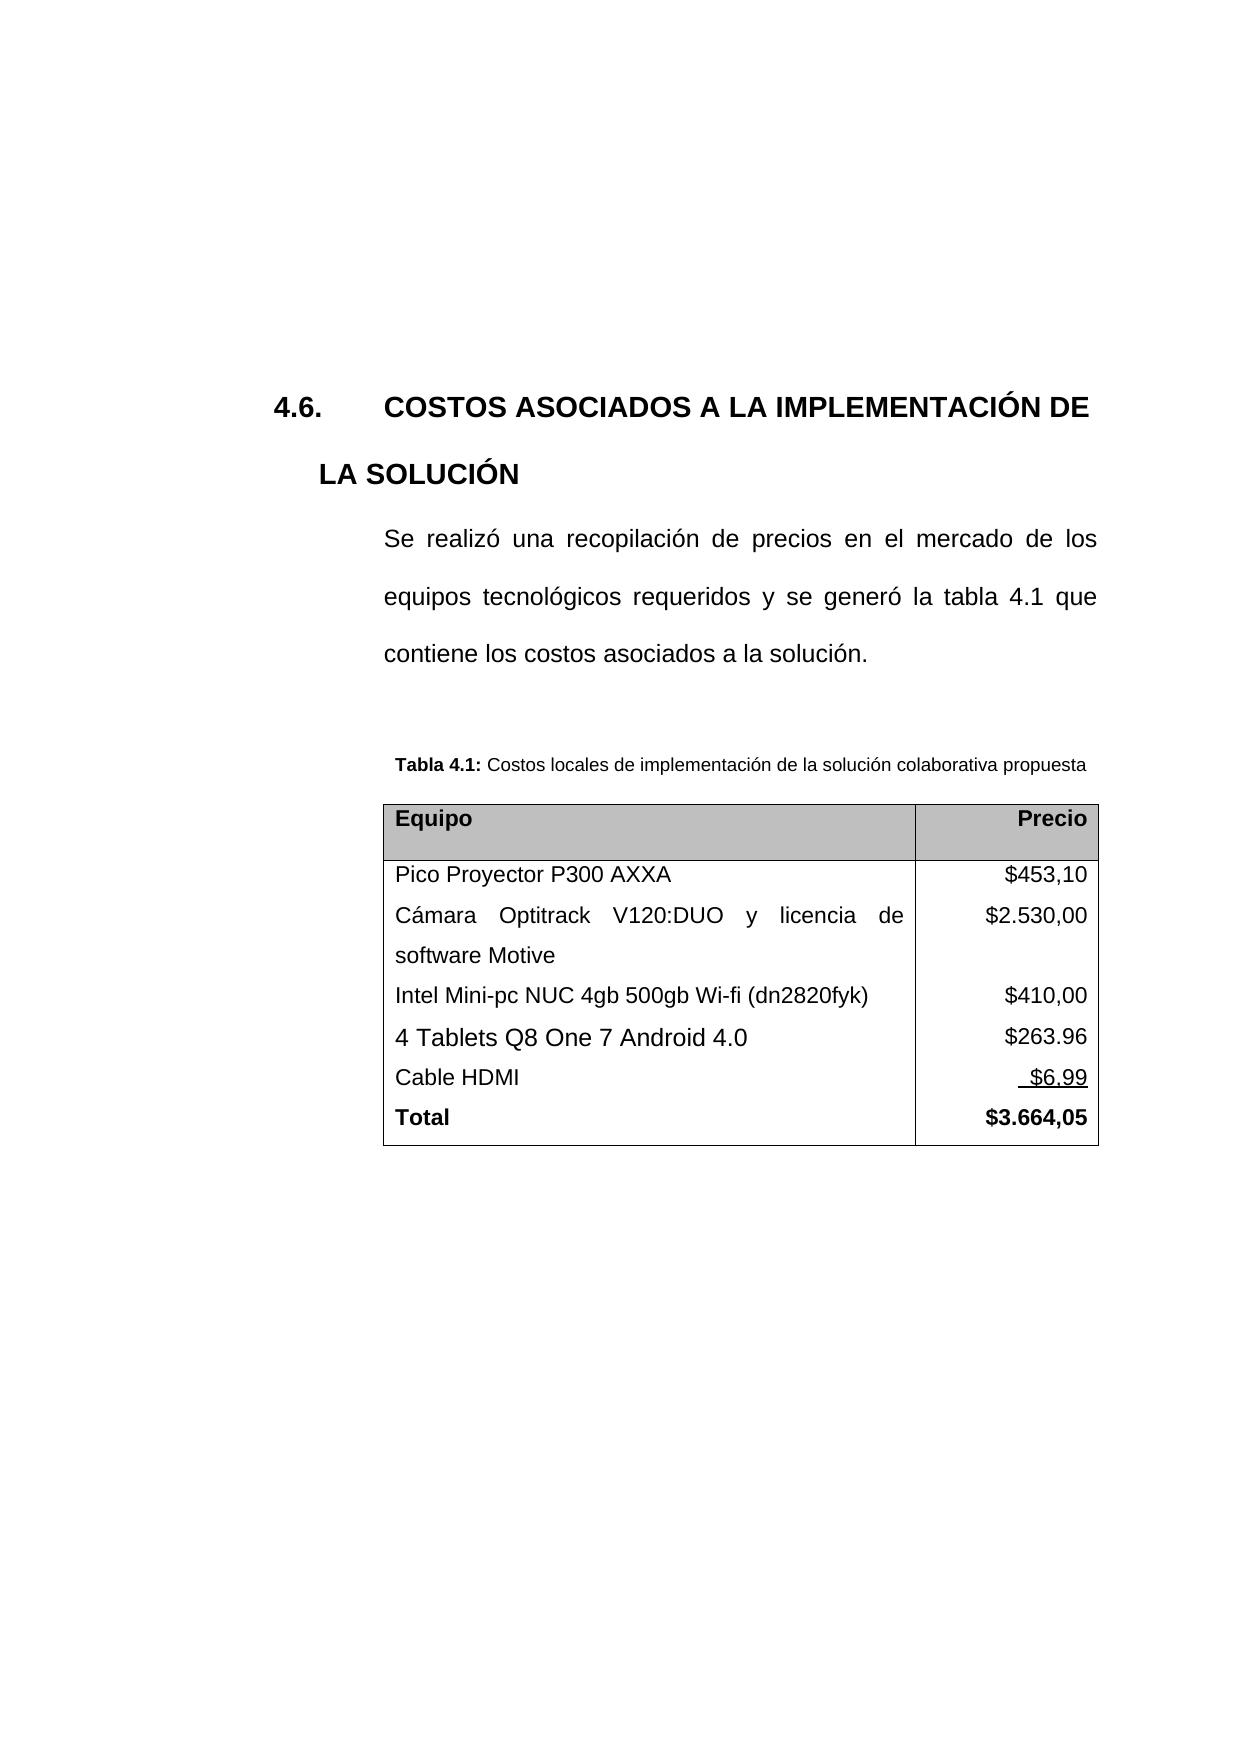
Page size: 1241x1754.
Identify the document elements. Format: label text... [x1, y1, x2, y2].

table_cell $2.530,00 [916, 902, 1098, 982]
table_cell 4 Tablets Q8 One 7 Android 4.0 [384, 1023, 915, 1063]
table_cell $453,10 [916, 861, 1098, 902]
table_cell Total [384, 1104, 915, 1145]
table_cell $3.664,05 [916, 1104, 1098, 1145]
table_cell Equipo [384, 805, 915, 860]
table_cell $6,99 [916, 1064, 1098, 1104]
table_cell Intel Mini-pc NUC 4gb 500gb Wi-fi (dn2820fyk) [384, 982, 915, 1023]
table_cell $410,00 [916, 982, 1098, 1023]
text COSTOS ASOCIADOS A LA IMPLEMENTACIÓN DE LA SOLUCIÓN [274, 390, 1098, 491]
table_header Tabla 4.1: Costos locales de implementación de la solución colaborativa propuesta [384, 754, 1098, 804]
table_cell Precio [916, 805, 1098, 860]
table_cell Cámara Optitrack V120:DUO y licencia de software Motive [384, 902, 915, 982]
table_cell Pico Proyector P300 AXXA [384, 861, 915, 902]
table_cell Cable HDMI [384, 1064, 915, 1104]
text Se realizó una recopilación de precios en el mercado de los equipos tecnológicos requeridos y se generó la tabla 4.1 que contiene los costos asociados a la solución. [384, 524, 1098, 668]
table_cell $263.96 [916, 1023, 1098, 1063]
